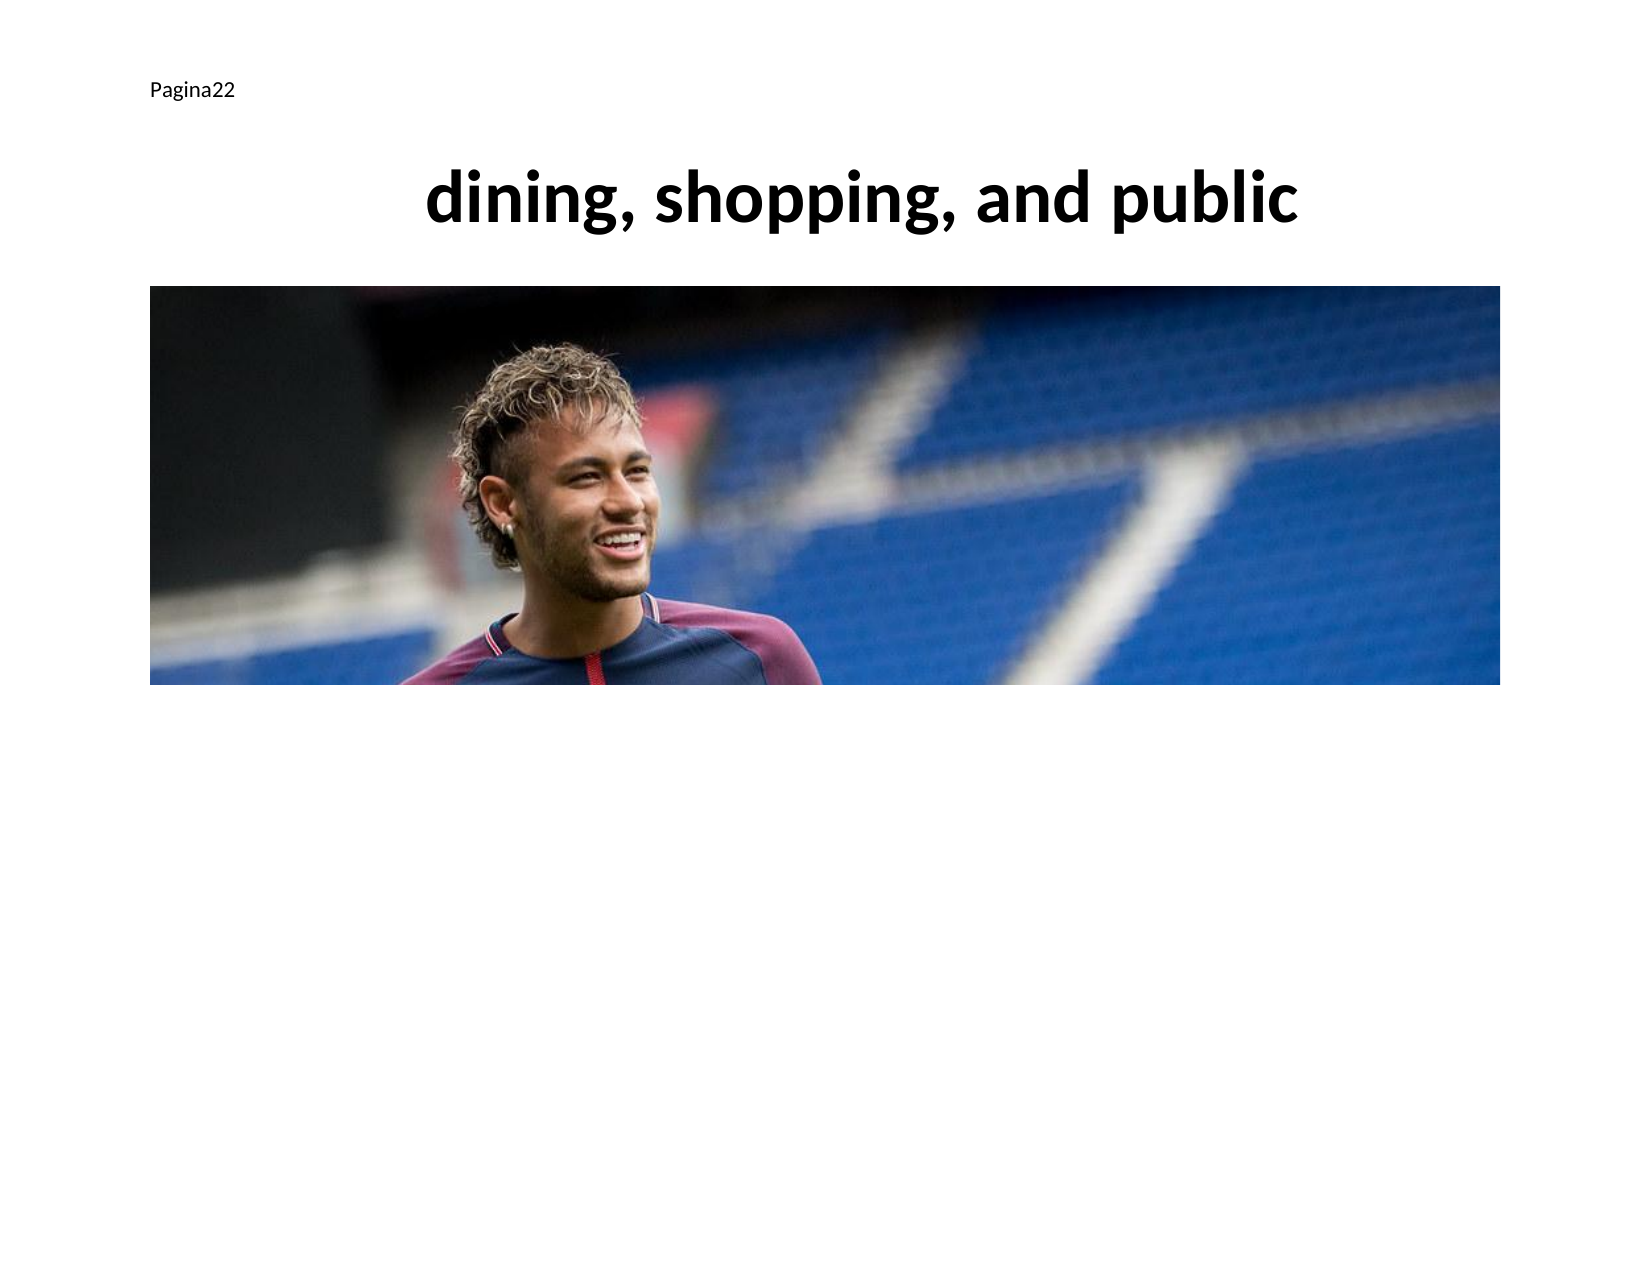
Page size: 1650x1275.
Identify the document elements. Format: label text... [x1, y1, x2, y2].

title Private but centrally located, historic Villa Piña is just moments from fine dining, shopping, and public transportation. Enjoy the best of both worlds at Villa Piña—the beauty of nature and the culture of a vibrant neighborhood. [187, 150, 1500, 242]
picture [150, 286, 1500, 685]
